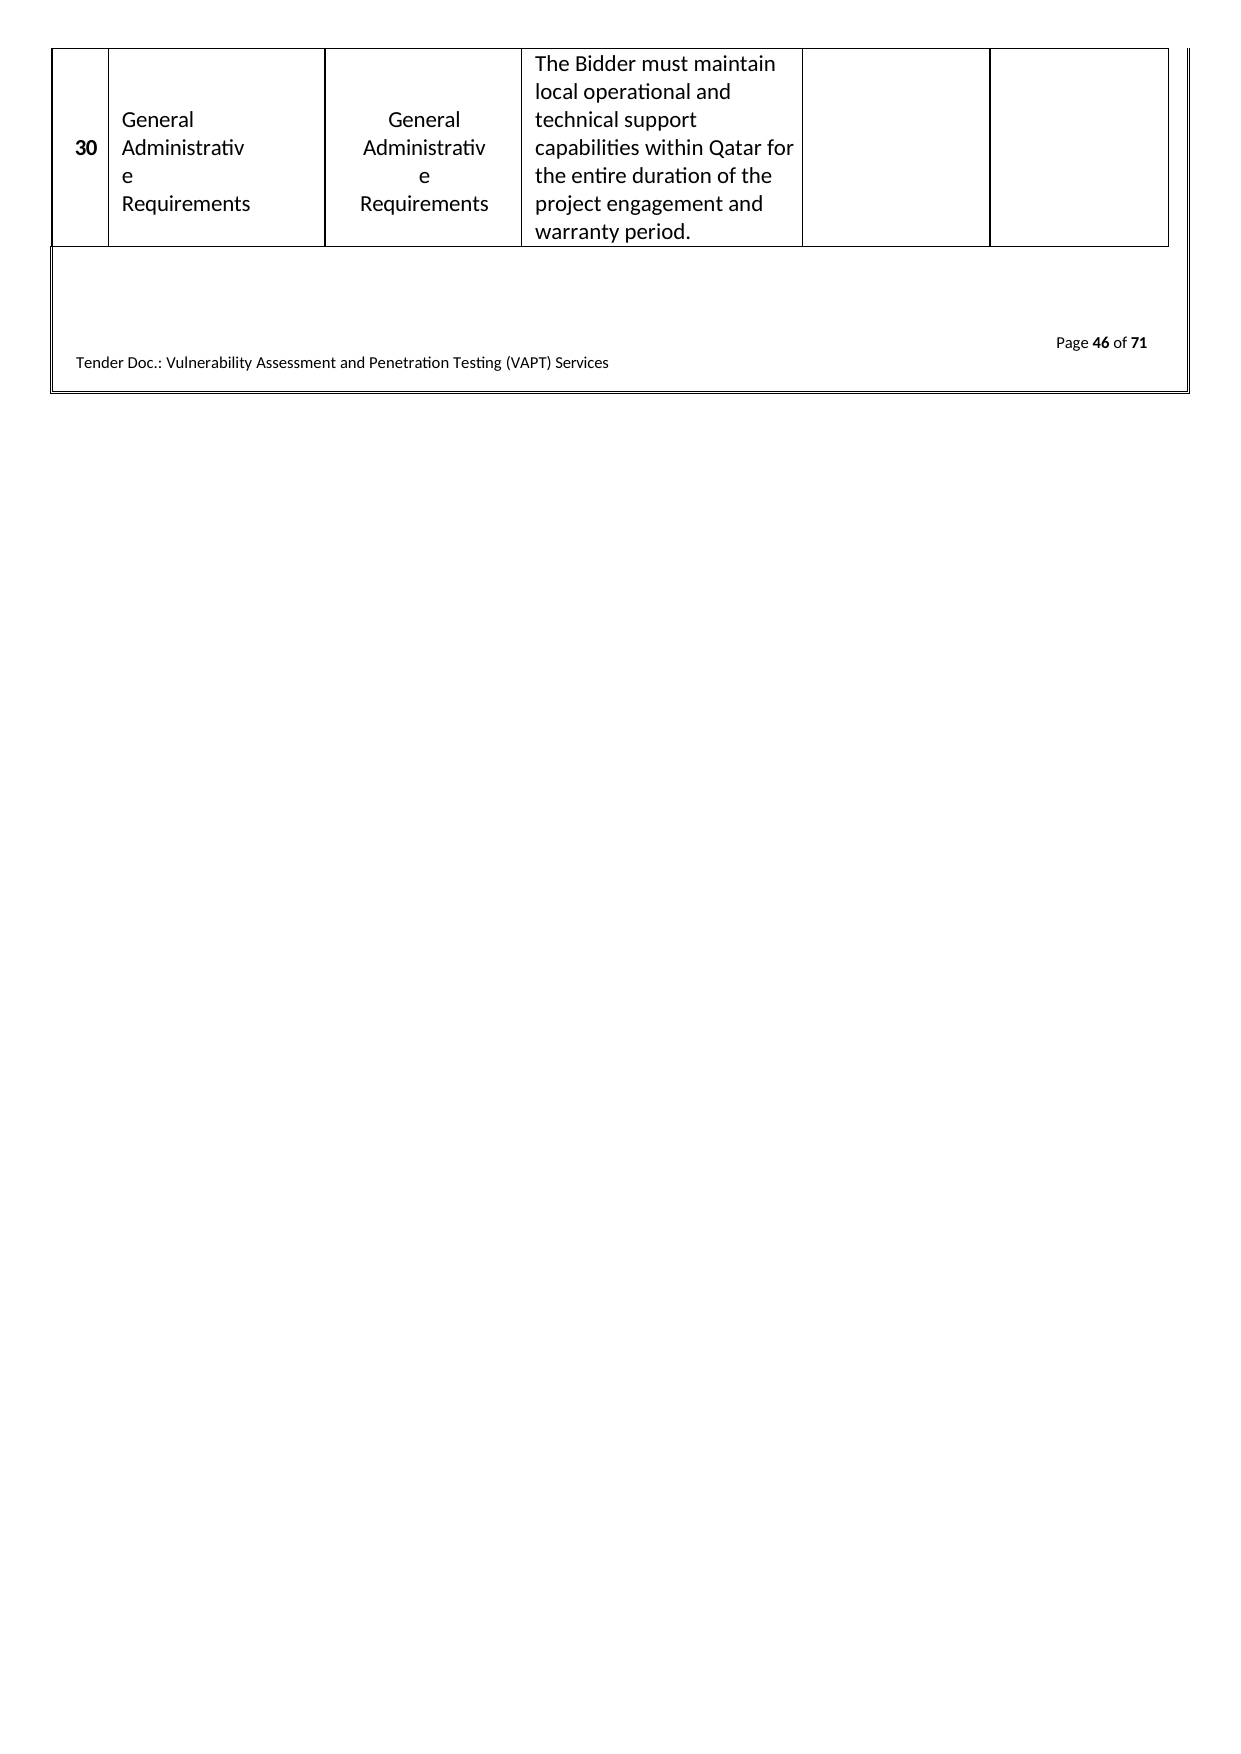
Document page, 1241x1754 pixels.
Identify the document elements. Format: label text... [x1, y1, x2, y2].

table_cell [803, 49, 989, 246]
table_cell 30 [53, 49, 108, 246]
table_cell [109, 49, 324, 246]
table_cell [991, 49, 1168, 246]
table_cell Page 46 of 71 Tender Doc.: Vulnerability Assessment and Penetration Testing (VAPT) Services [53, 246, 1187, 391]
table_cell The Bidder must maintain local operational and technical support capabilities within Qatar for the entire duration of the project engagement and warranty period. [522, 49, 802, 246]
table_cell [326, 49, 521, 246]
